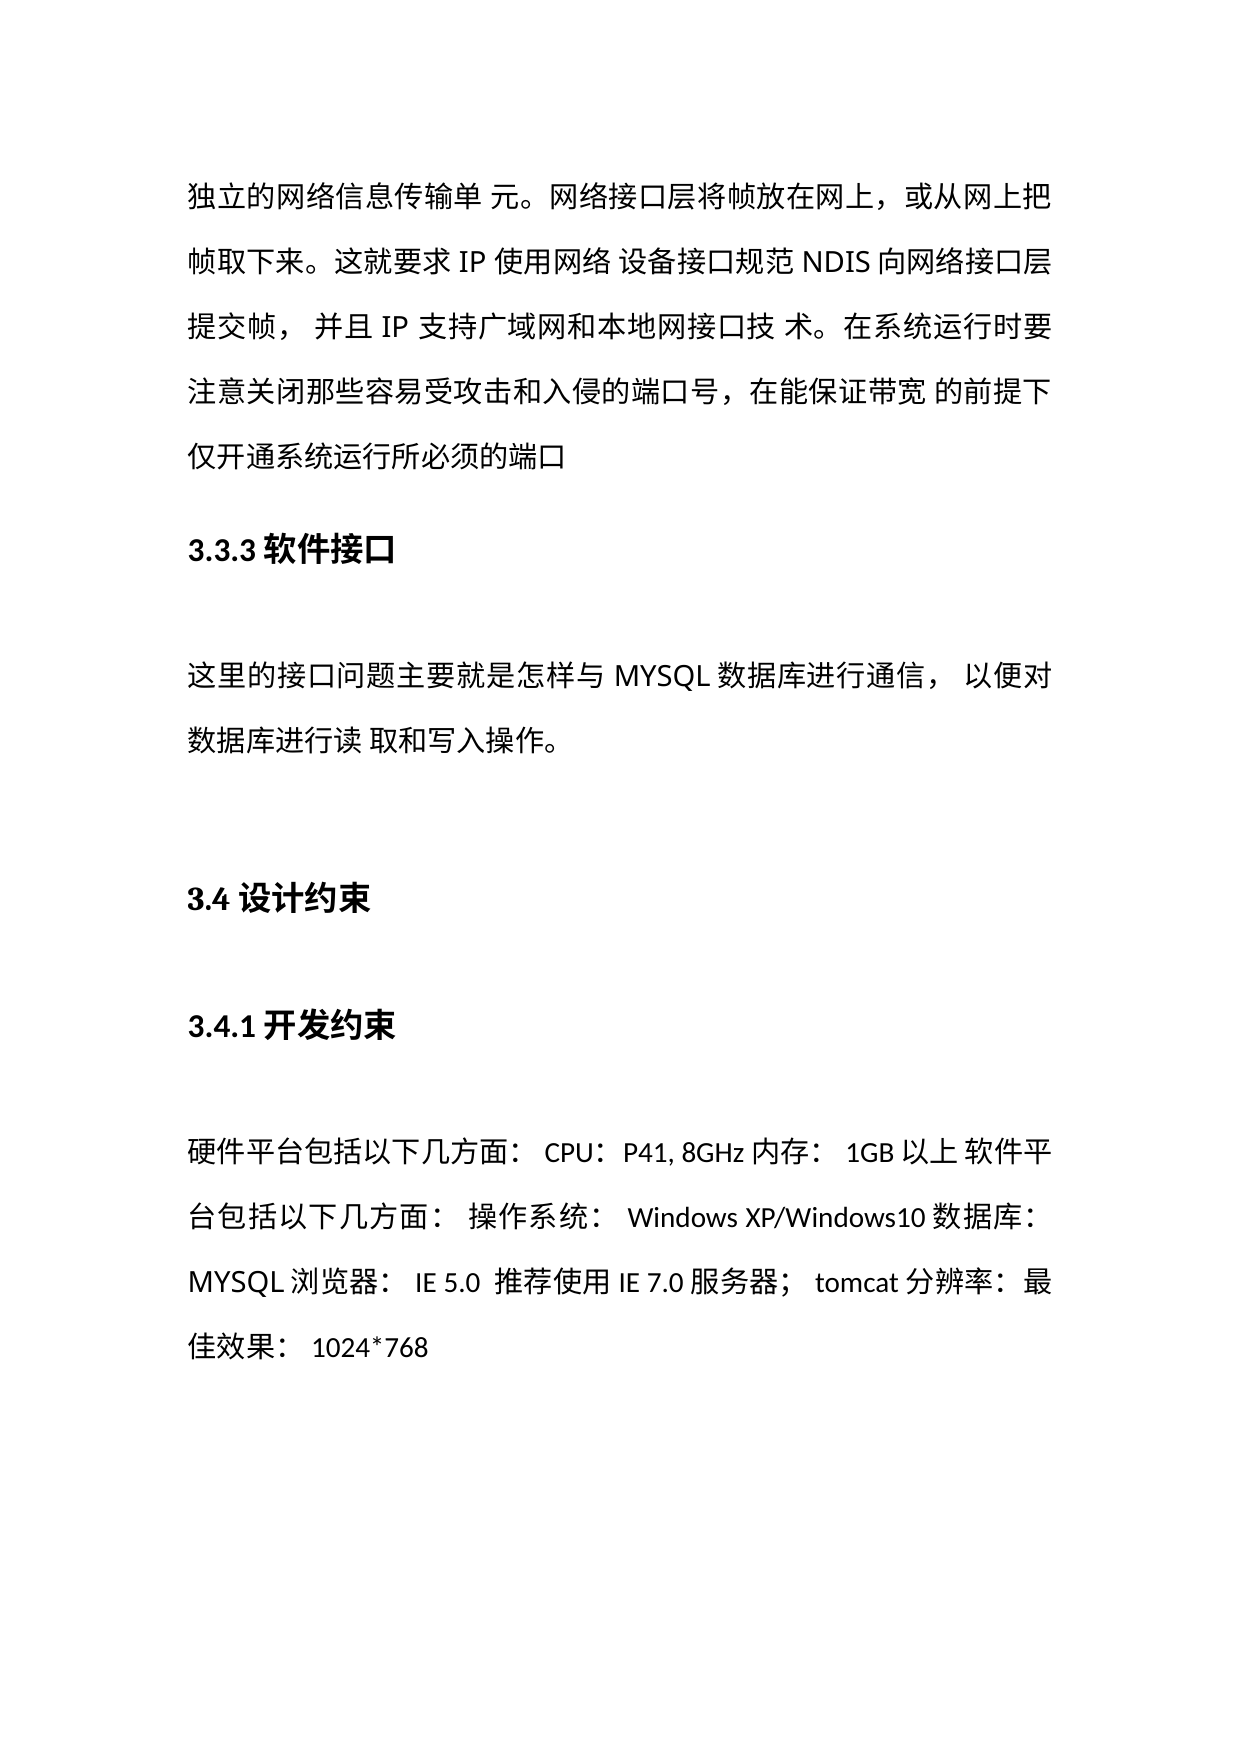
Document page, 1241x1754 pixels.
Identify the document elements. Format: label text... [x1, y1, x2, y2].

text 这里的接口问题主要就是怎样与 MYSQL数据库进行通信， 以便对数据库进行读 取和写入操作。 [187, 641, 1053, 771]
subtitle 3.4.1 开发约束 [187, 991, 1053, 1056]
subtitle 3.4 设计约束 [187, 863, 1053, 928]
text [187, 162, 1053, 487]
subtitle 3.3.3 软件接口 [187, 514, 1053, 579]
text 硬件平台包括以下几方面： CPU：P41, 8GHz 内存： 1GB以上 软件平台包括以下几方面： 操作系统： Windows XP/Windows10数据库： MYSQL浏览器： IE 5.0 推荐使用 IE 7.0 服务器； tomcat 分辨率：最佳效果： 1024*768 [187, 1118, 1053, 1378]
